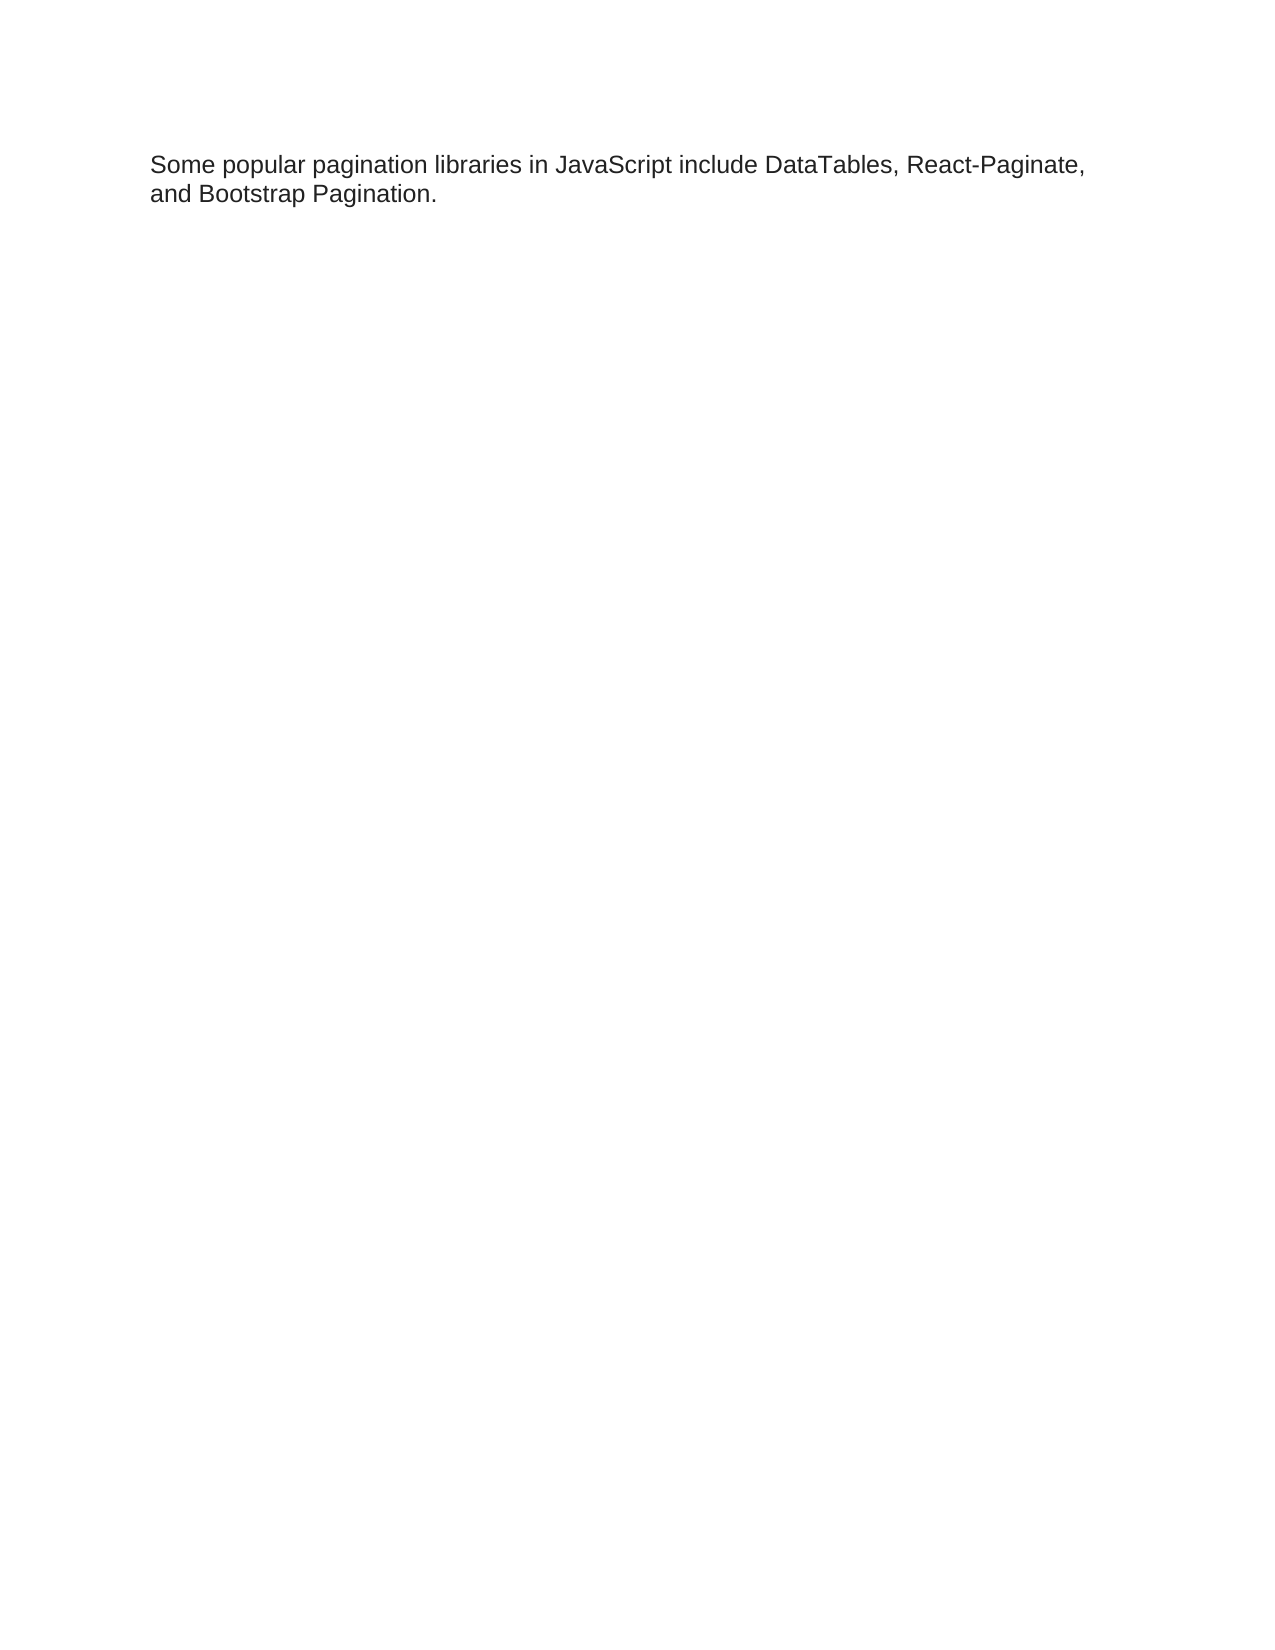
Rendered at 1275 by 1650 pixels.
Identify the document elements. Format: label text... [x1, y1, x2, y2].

text Some popular pagination libraries in JavaScript include DataTables, React-Paginate, and Bootstrap Pagination. [150, 150, 1125, 207]
